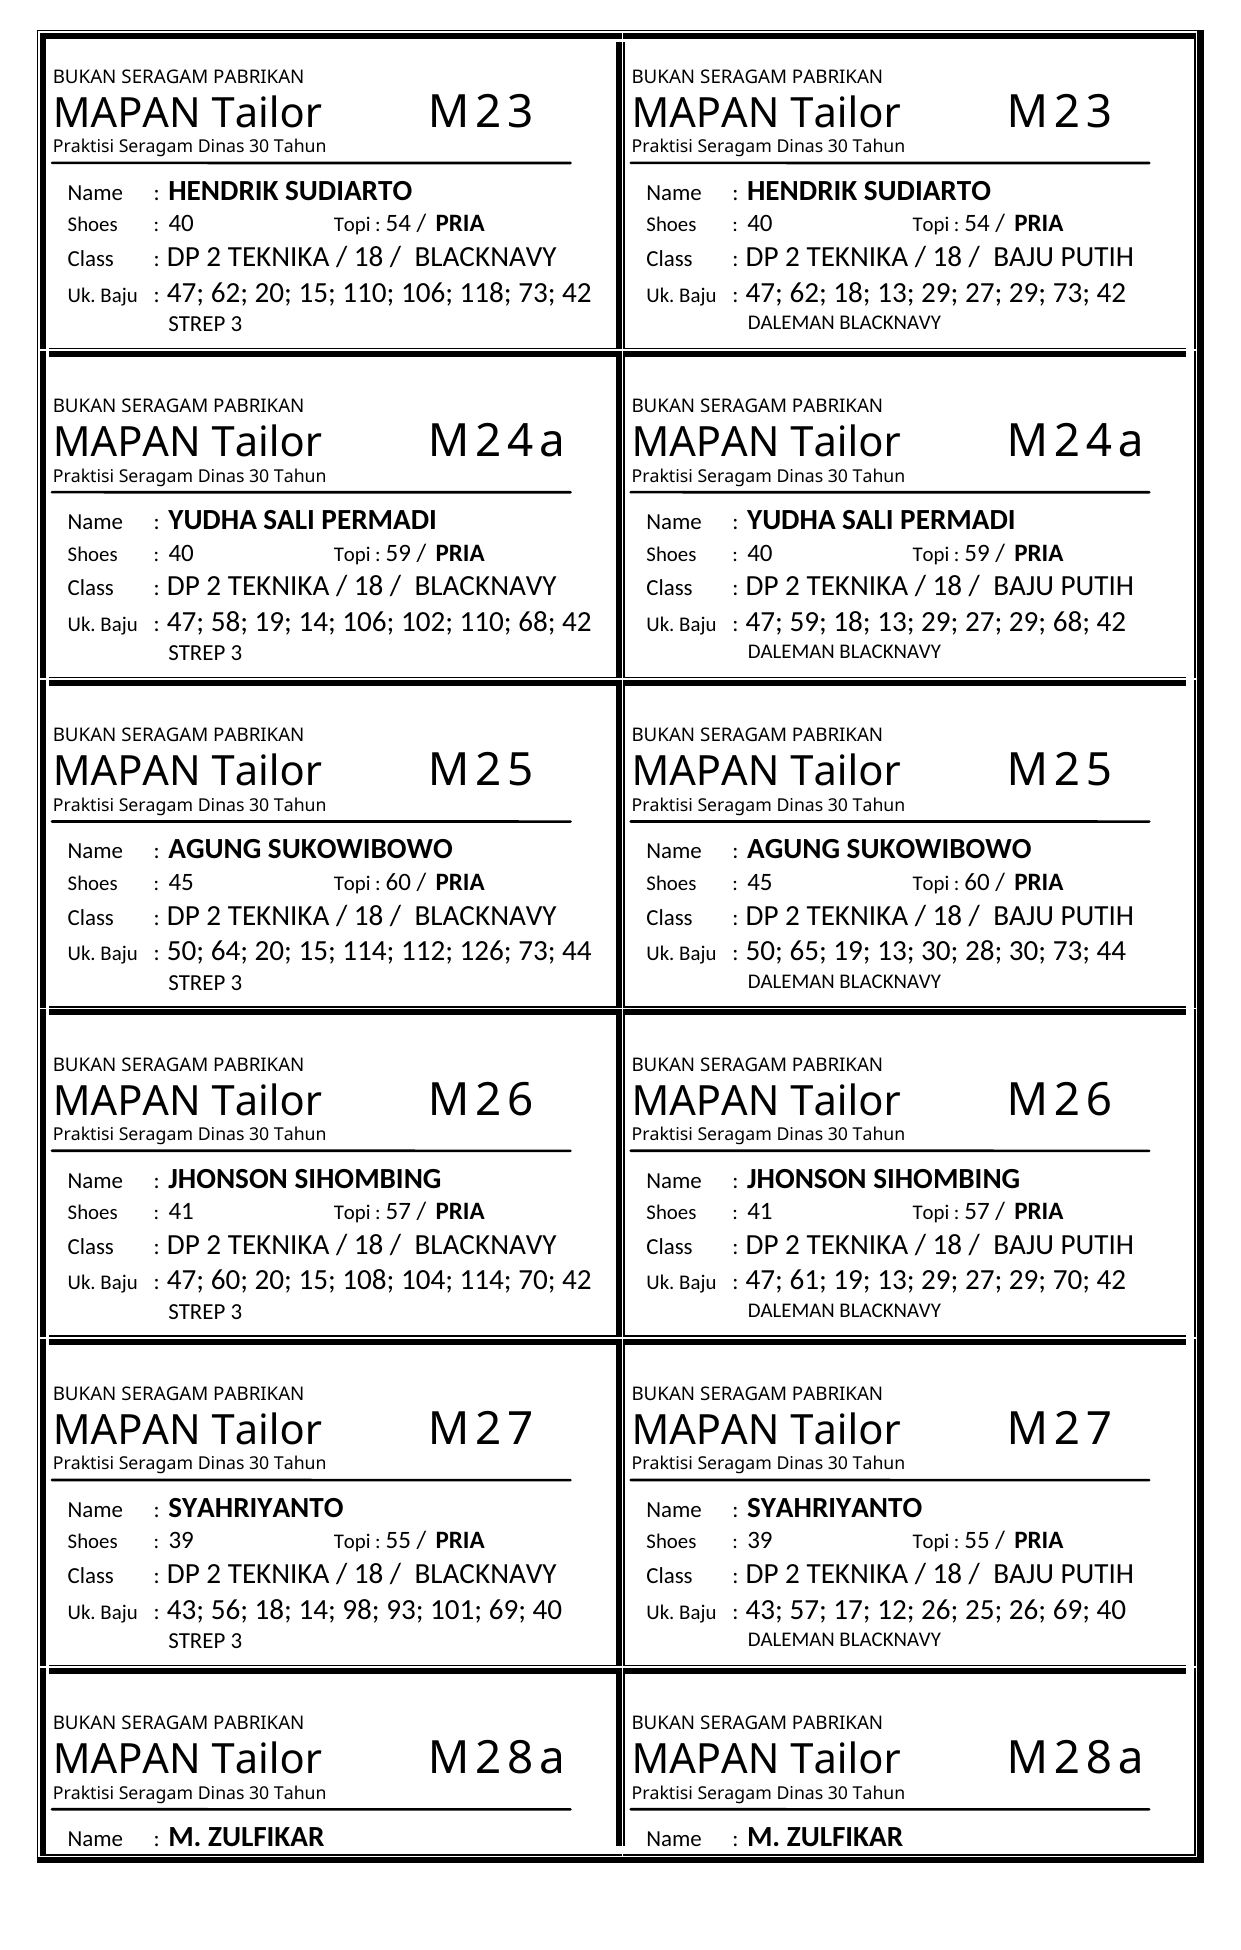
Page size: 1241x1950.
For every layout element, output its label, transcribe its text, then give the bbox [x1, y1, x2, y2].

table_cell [620, 1665, 1197, 1854]
table_cell BUKAN SERAGAM PABRIKAN MAPAN Tailor M24a Praktisi Seragam Dinas 30 Tahun Name : YUDHA SALI PERMADI Shoes : 40 Topi : 59 / PRIA Class : DP 2 TEKNIKA / 18 / BAJU PUTIH Uk. Baju : 47; 59; 18; 13; 29; 27; 29; 68; 42 DALEMAN BLACKNAVY [620, 348, 1197, 677]
table_cell BUKAN SERAGAM PABRIKAN MAPAN Tailor M25 Praktisi Seragam Dinas 30 Tahun Name : AGUNG SUKOWIBOWO Shoes : 45 Topi : 60 / PRIA Class : DP 2 TEKNIKA / 18 / BLACKNAVY Uk. Baju : 50; 64; 20; 15; 114; 112; 126; 73; 44 STREP 3 [41, 677, 620, 1006]
table_cell BUKAN SERAGAM PABRIKAN MAPAN Tailor M27 Praktisi Seragam Dinas 30 Tahun Name : SYAHRIYANTO Shoes : 39 Topi : 55 / PRIA Class : DP 2 TEKNIKA / 18 / BLACKNAVY Uk. Baju : 43; 56; 18; 14; 98; 93; 101; 69; 40 STREP 3 [41, 1335, 620, 1664]
table_cell BUKAN SERAGAM PABRIKAN MAPAN Tailor M24a Praktisi Seragam Dinas 30 Tahun Name : YUDHA SALI PERMADI Shoes : 40 Topi : 59 / PRIA Class : DP 2 TEKNIKA / 18 / BLACKNAVY Uk. Baju : 47; 58; 19; 14; 106; 102; 110; 68; 42 STREP 3 [41, 348, 620, 677]
table_cell BUKAN SERAGAM PABRIKAN MAPAN Tailor M26 Praktisi Seragam Dinas 30 Tahun Name : JHONSON SIHOMBING Shoes : 41 Topi : 57 / PRIA Class : DP 2 TEKNIKA / 18 / BAJU PUTIH Uk. Baju : 47; 61; 19; 13; 29; 27; 29; 70; 42 DALEMAN BLACKNAVY [620, 1006, 1197, 1335]
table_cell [620, 31, 1197, 347]
table_cell BUKAN SERAGAM PABRIKAN MAPAN Tailor M26 Praktisi Seragam Dinas 30 Tahun Name : JHONSON SIHOMBING Shoes : 41 Topi : 57 / PRIA Class : DP 2 TEKNIKA / 18 / BLACKNAVY Uk. Baju : 47; 60; 20; 15; 108; 104; 114; 70; 42 STREP 3 [41, 1006, 620, 1335]
table_cell BUKAN SERAGAM PABRIKAN MAPAN Tailor M27 Praktisi Seragam Dinas 30 Tahun Name : SYAHRIYANTO Shoes : 39 Topi : 55 / PRIA Class : DP 2 TEKNIKA / 18 / BAJU PUTIH Uk. Baju : 43; 57; 17; 12; 26; 25; 26; 69; 40 DALEMAN BLACKNAVY [620, 1335, 1197, 1664]
table_cell BUKAN SERAGAM PABRIKAN MAPAN Tailor M25 Praktisi Seragam Dinas 30 Tahun Name : AGUNG SUKOWIBOWO Shoes : 45 Topi : 60 / PRIA Class : DP 2 TEKNIKA / 18 / BAJU PUTIH Uk. Baju : 50; 65; 19; 13; 30; 28; 30; 73; 44 DALEMAN BLACKNAVY [620, 677, 1197, 1006]
